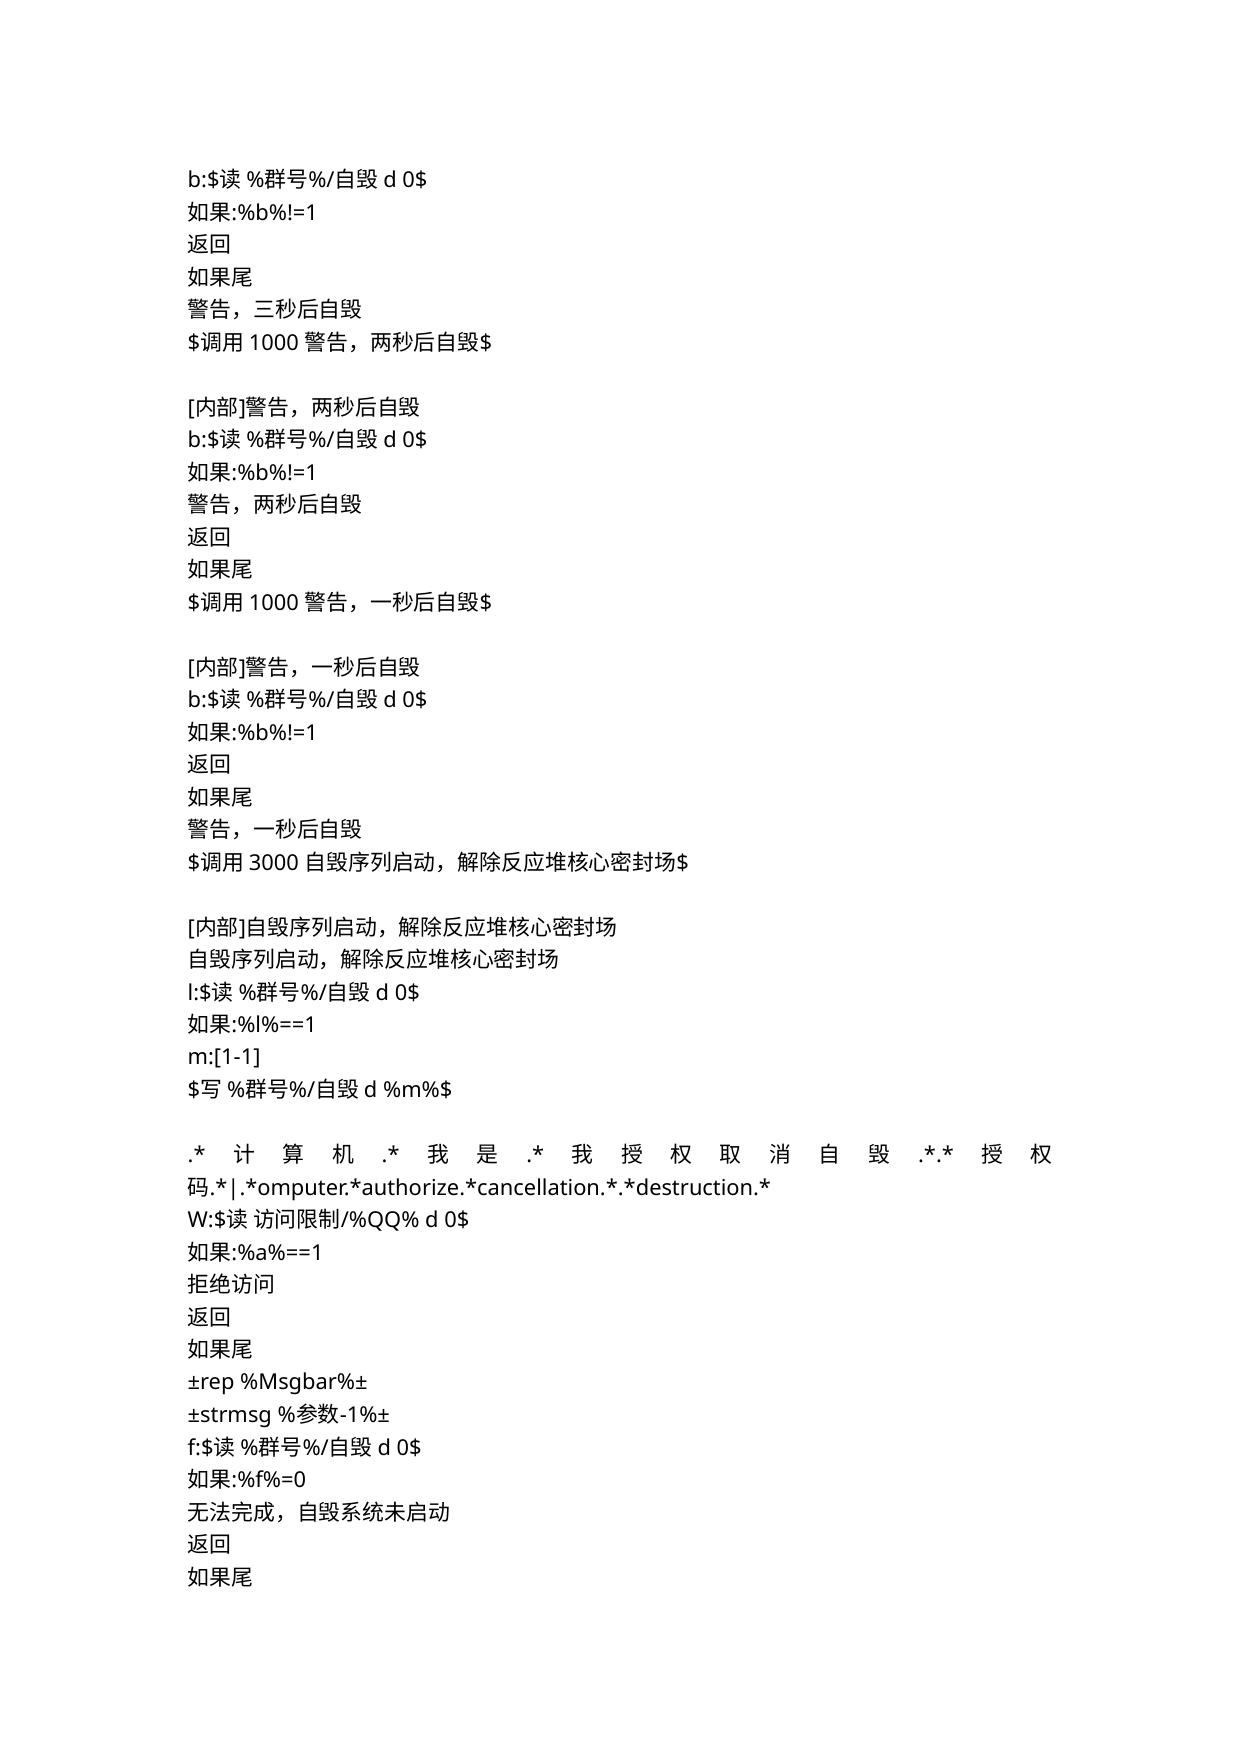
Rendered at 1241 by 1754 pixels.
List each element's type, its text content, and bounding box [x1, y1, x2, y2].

text b:$读 %群号%/自毁 d 0$ [187, 422, 1053, 454]
text $调用 1000 警告，一秒后自毁$ [187, 584, 1053, 617]
text 返回 [187, 1527, 1053, 1559]
text f:$读 %群号%/自毁 d 0$ [187, 1429, 1053, 1462]
text $写 %群号%/自毁 d %m%$ [187, 1072, 1053, 1104]
text 如果尾 [187, 259, 1053, 292]
text 无法完成，自毁系统未启动 [187, 1494, 1053, 1527]
text 如果:%a%==1 [187, 1234, 1053, 1267]
text m:[1-1] [187, 1039, 1053, 1072]
text 如果尾 [187, 552, 1053, 584]
text 如果尾 [187, 1559, 1053, 1592]
text l:$读 %群号%/自毁 d 0$ [187, 974, 1053, 1007]
text [内部]警告，一秒后自毁 [187, 649, 1053, 682]
text 如果:%b%!=1 [187, 454, 1053, 487]
text $调用 3000 自毁序列启动，解除反应堆核心密封场$ [187, 844, 1053, 877]
text 返回 [187, 519, 1053, 552]
text 如果尾 [187, 1332, 1053, 1364]
text .*计算机.*我是.*我授权取消自毁.*.*授权码.*|.*omputer.*authorize.*cancellation.*.*destruction.* [187, 1137, 1053, 1202]
text [内部]警告，两秒后自毁 [187, 389, 1053, 422]
text b:$读 %群号%/自毁 d 0$ [187, 682, 1053, 714]
text 返回 [187, 227, 1053, 259]
text 如果尾 [187, 779, 1053, 812]
text 拒绝访问 [187, 1267, 1053, 1299]
text 如果:%b%!=1 [187, 194, 1053, 227]
text 返回 [187, 1299, 1053, 1332]
text b:$读 %群号%/自毁 d 0$ [187, 162, 1053, 194]
text 警告，三秒后自毁 [187, 292, 1053, 324]
text 如果:%f%=0 [187, 1462, 1053, 1494]
text W:$读 访问限制/%QQ% d 0$ [187, 1202, 1053, 1234]
text [内部]自毁序列启动，解除反应堆核心密封场 [187, 909, 1053, 942]
text 如果:%b%!=1 [187, 714, 1053, 747]
text ±strmsg %参数-1%± [187, 1397, 1053, 1429]
text 如果:%l%==1 [187, 1007, 1053, 1039]
text 警告，两秒后自毁 [187, 487, 1053, 519]
text 警告，一秒后自毁 [187, 812, 1053, 844]
text ±rep %Msgbar%± [187, 1364, 1053, 1397]
text 自毁序列启动，解除反应堆核心密封场 [187, 942, 1053, 974]
text 返回 [187, 747, 1053, 779]
text $调用 1000 警告，两秒后自毁$ [187, 324, 1053, 357]
